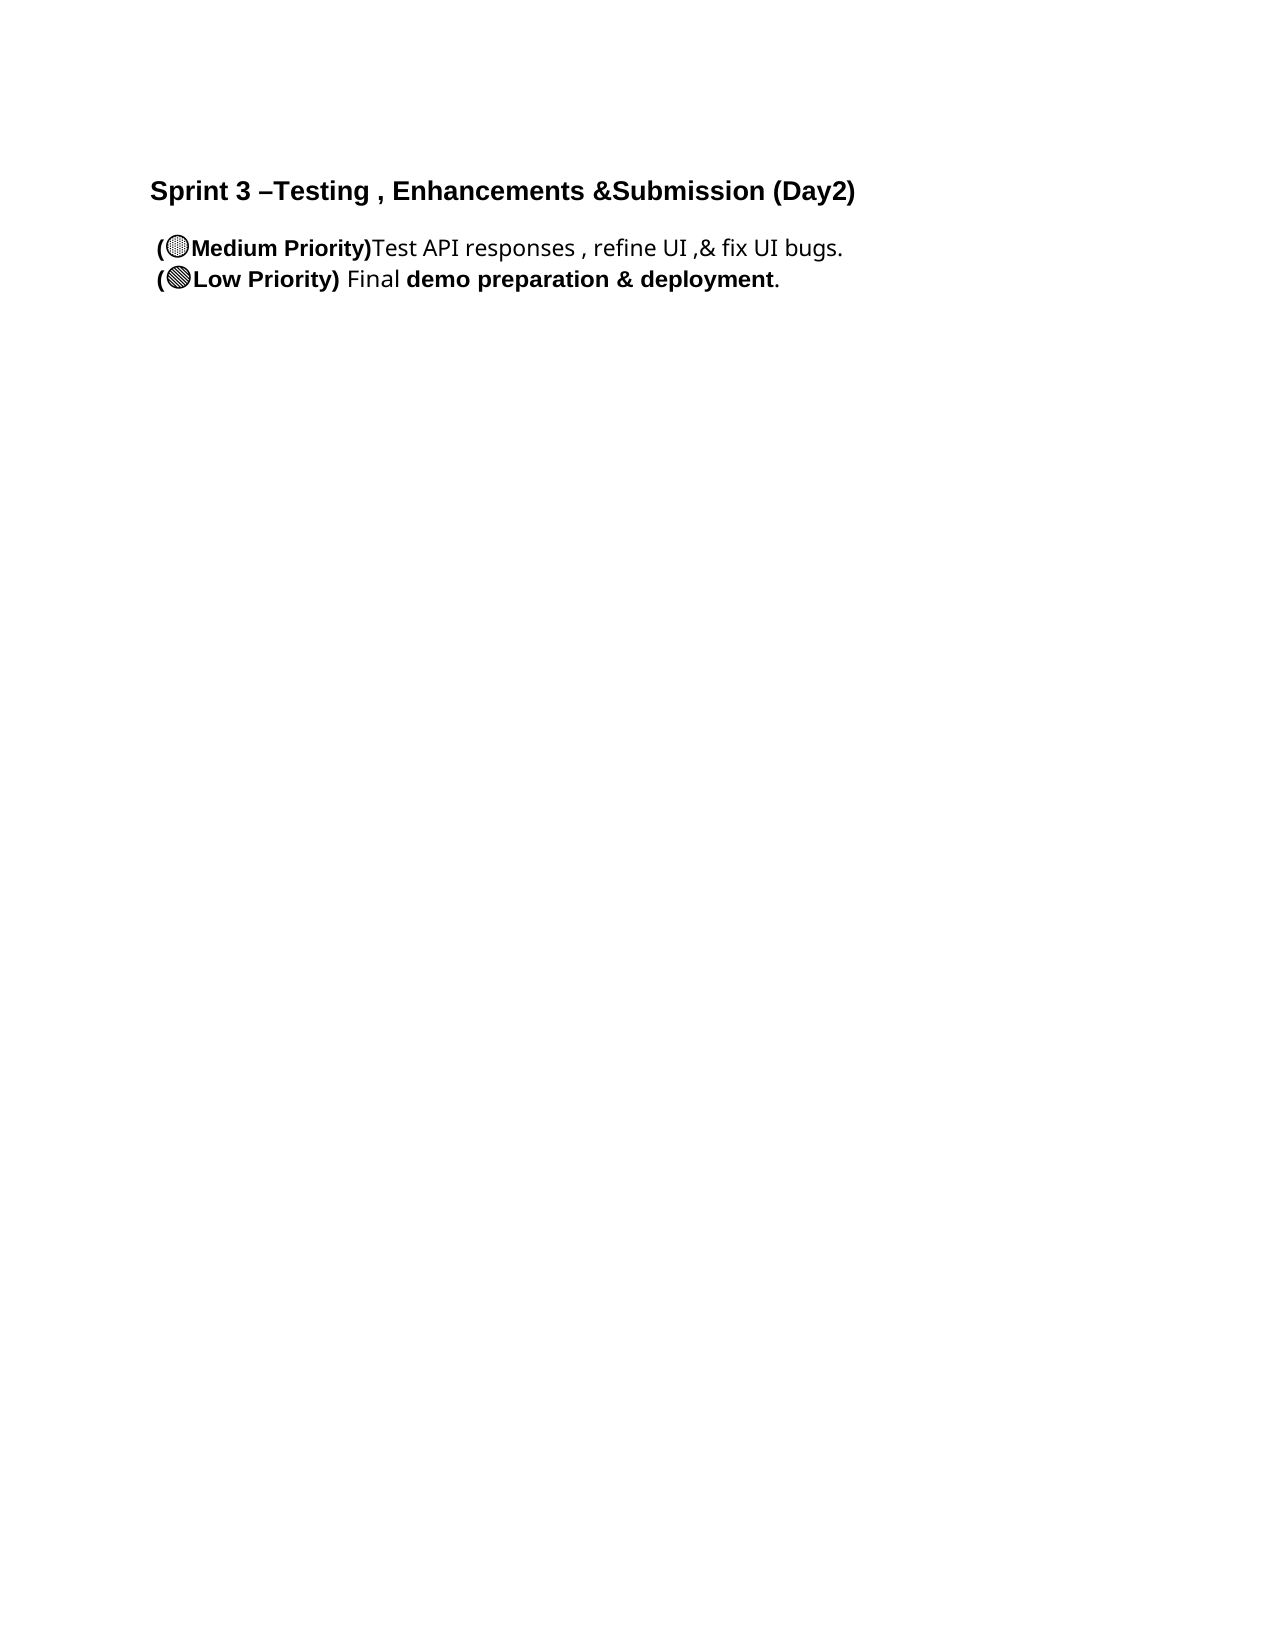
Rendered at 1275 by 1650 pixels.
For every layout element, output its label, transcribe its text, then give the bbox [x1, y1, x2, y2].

subtitle Sprint 3 –Testing , Enhancements &Submission (Day2) [150, 175, 1200, 206]
text (🟢Low Priority) Final demo preparation & deployment. [156, 263, 1200, 294]
text (🟡Medium Priority)Test API responses , refine UI ,& fix UI bugs. [156, 232, 1200, 263]
